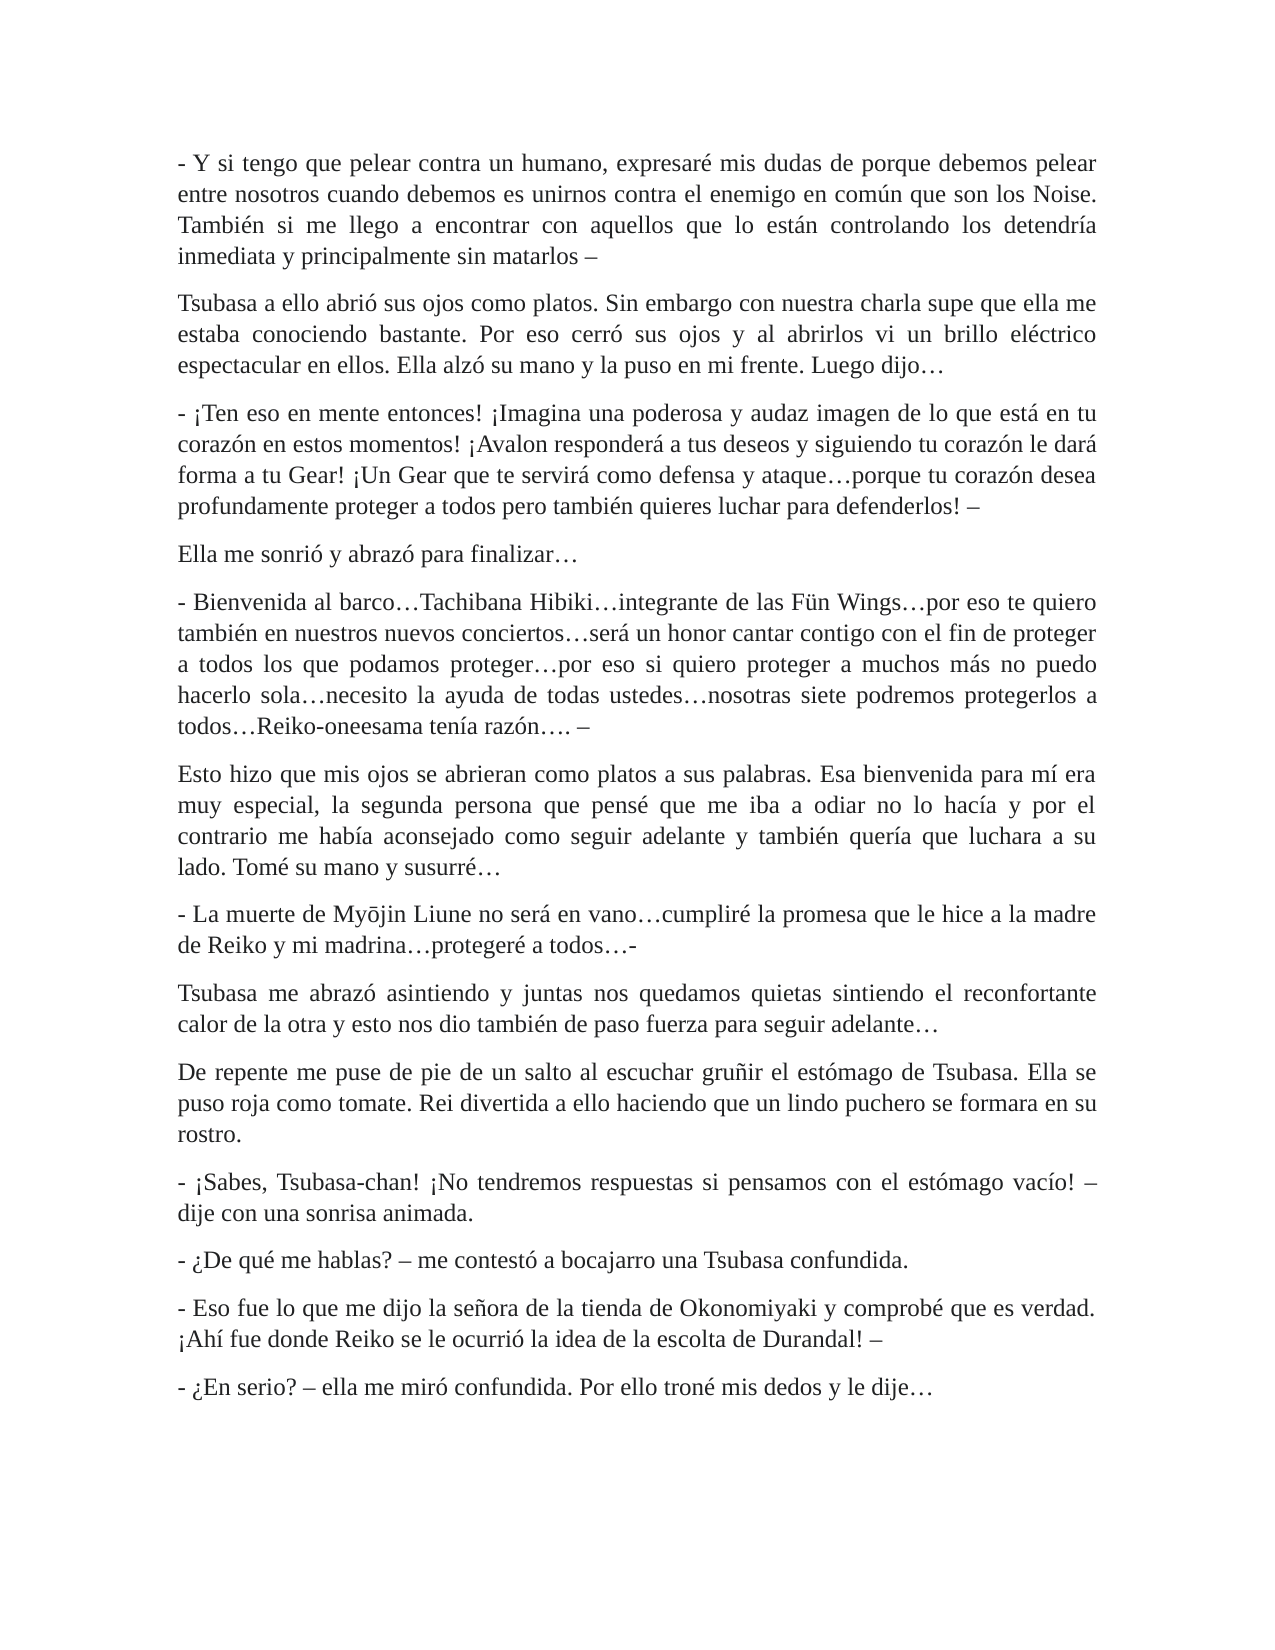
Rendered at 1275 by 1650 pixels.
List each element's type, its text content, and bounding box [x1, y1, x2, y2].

text - ¡Ten eso en mente entonces! ¡Imagina una poderosa y audaz imagen de lo que está en tu corazón en estos momentos! ¡Avalon responderá a tus deseos y siguiendo tu corazón le dará forma a tu Gear! ¡Un Gear que te servirá como defensa y ataque…porque tu corazón desea profundamente proteger a todos pero también quieres luchar para defenderlos! – [177, 398, 1098, 520]
text - La muerte de Myōjin Liune no será en vano…cumpliré la promesa que le hice a la madre de Reiko y mi madrina…protegeré a todos…- [177, 899, 1098, 959]
text - Bienvenida al barco…Tachibana Hibiki…integrante de las Fün Wings…por eso te quiero también en nuestros nuevos conciertos…será un honor cantar contigo con el fin de proteger a todos los que podamos proteger…por eso si quiero proteger a muchos más no puedo hacerlo sola…necesito la ayuda de todas ustedes…nosotras siete podremos protegerlos a todos…Reiko-oneesama tenía razón…. – [177, 587, 1098, 740]
text Esto hizo que mis ojos se abrieran como platos a sus palabras. Esa bienvenida para mí era muy especial, la segunda persona que pensé que me iba a odiar no lo hacía y por el contrario me había aconsejado como seguir adelante y también quería que luchara a su lado. Tomé su mano y susurré… [177, 759, 1098, 881]
text De repente me puse de pie de un salto al escuchar gruñir el estómago de Tsubasa. Ella se puso roja como tomate. Rei divertida a ello haciendo que un lindo puchero se formara en su rostro. [177, 1057, 1098, 1148]
text - ¿De qué me hablas? – me contestó a bocajarro una Tsubasa confundida. [177, 1246, 1098, 1274]
text Ella me sonrió y abrazó para finalizar… [177, 539, 1098, 568]
text Tsubasa me abrazó asintiendo y juntas nos quedamos quietas sintiendo el reconfortante calor de la otra y esto nos dio también de paso fuerza para seguir adelante… [177, 978, 1098, 1038]
text - ¡Sabes, Tsubasa-chan! ¡No tendremos respuestas si pensamos con el estómago vacío! – dije con una sonrisa animada. [177, 1167, 1098, 1227]
text - Y si tengo que pelear contra un humano, expresaré mis dudas de porque debemos pelear entre nosotros cuando debemos es unirnos contra el enemigo en común que son los Noise. También si me llego a encontrar con aquellos que lo están controlando los detendría inmediata y principalmente sin matarlos – [177, 148, 1098, 269]
text - ¿En serio? – ella me miró confundida. Por ello troné mis dedos y le dije… [177, 1372, 1098, 1401]
text Tsubasa a ello abrió sus ojos como platos. Sin embargo con nuestra charla supe que ella me estaba conociendo bastante. Por eso cerró sus ojos y al abrirlos vi un brillo eléctrico espectacular en ellos. Ella alzó su mano y la puso en mi frente. Luego dijo… [177, 288, 1098, 379]
text - Eso fue lo que me dijo la señora de la tienda de Okonomiyaki y comprobé que es verdad. ¡Ahí fue donde Reiko se le ocurrió la idea de la escolta de Durandal! – [177, 1293, 1098, 1353]
